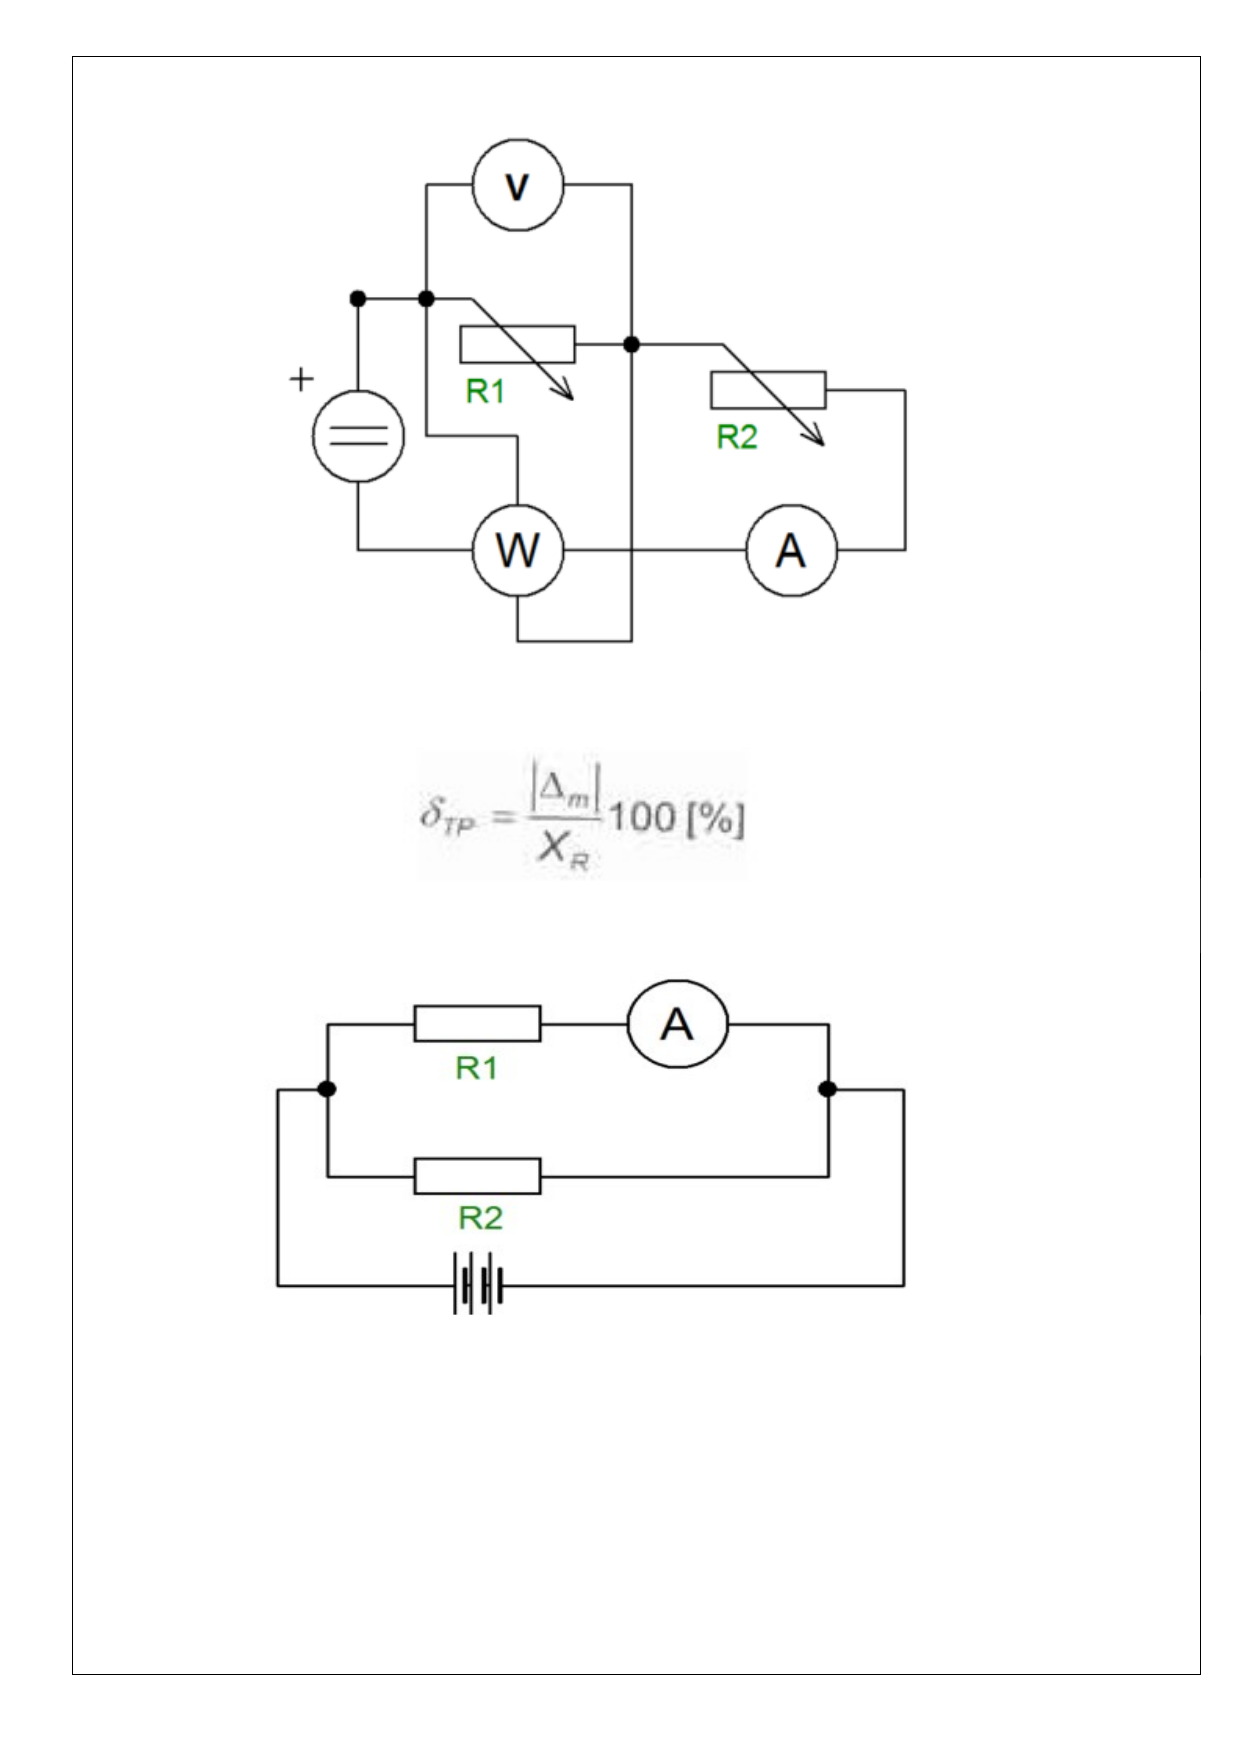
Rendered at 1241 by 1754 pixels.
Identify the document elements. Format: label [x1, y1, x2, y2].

picture [117, 116, 1125, 672]
picture [214, 970, 972, 1334]
picture [403, 747, 757, 888]
table_cell [73, 57, 1200, 1674]
